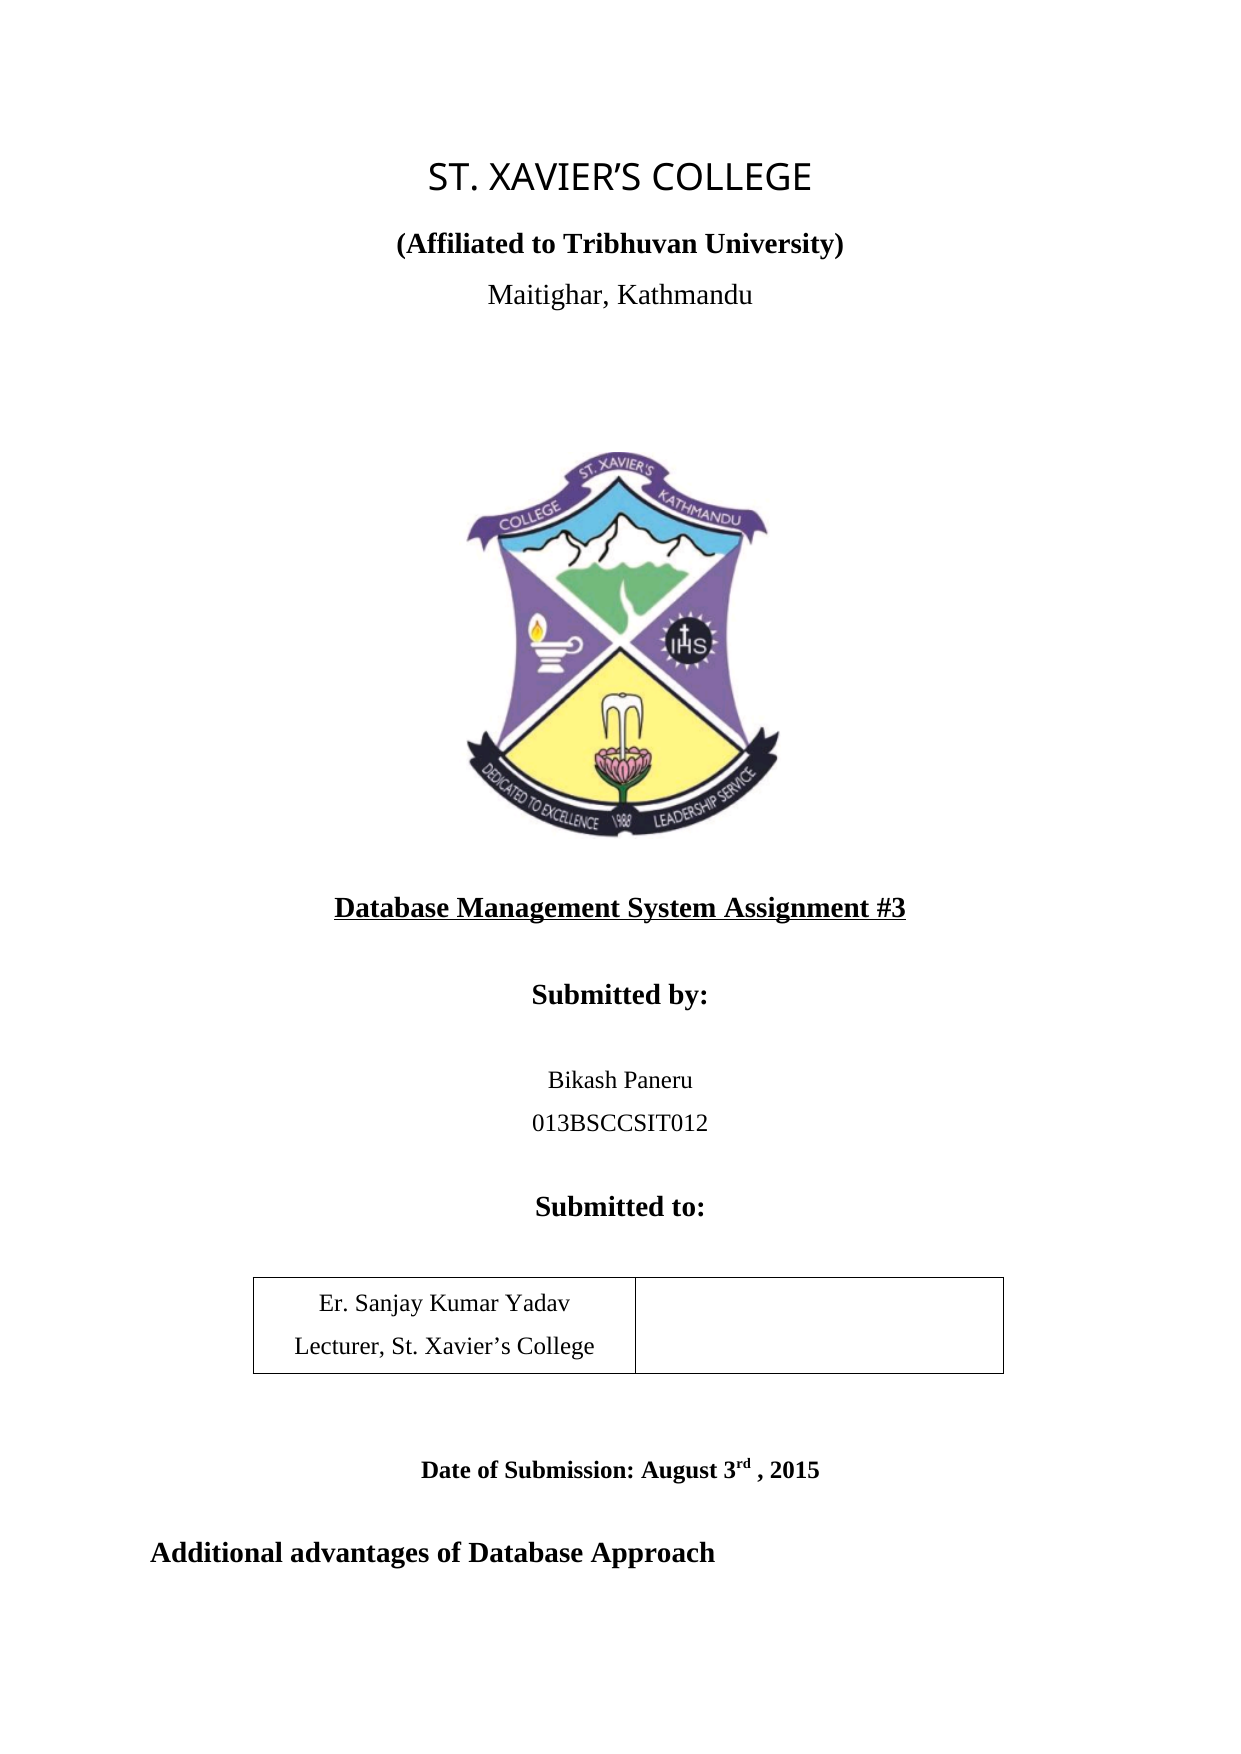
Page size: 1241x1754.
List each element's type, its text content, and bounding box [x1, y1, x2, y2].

text (Affiliated to Tribhuvan University) [150, 227, 1090, 260]
text Bikash Paneru 013BSCCSIT012 [150, 1065, 1090, 1137]
text Database Management System Assignment #3 [150, 890, 1090, 923]
text Additional advantages of Database Approach [150, 1536, 1090, 1569]
text Date of Submission: August 3rd , 2015 [150, 1455, 1090, 1484]
text ST. XAVIER’S COLLEGE [150, 150, 1090, 201]
text Maitighar, Kathmandu [150, 277, 1090, 310]
picture [459, 452, 782, 839]
text Submitted by: [150, 977, 1090, 1011]
table_header [636, 1278, 1003, 1373]
table_header Er. Sanjay Kumar Yadav Lecturer, St. Xavier’s College [254, 1278, 635, 1373]
text Submitted to: [150, 1189, 1090, 1223]
